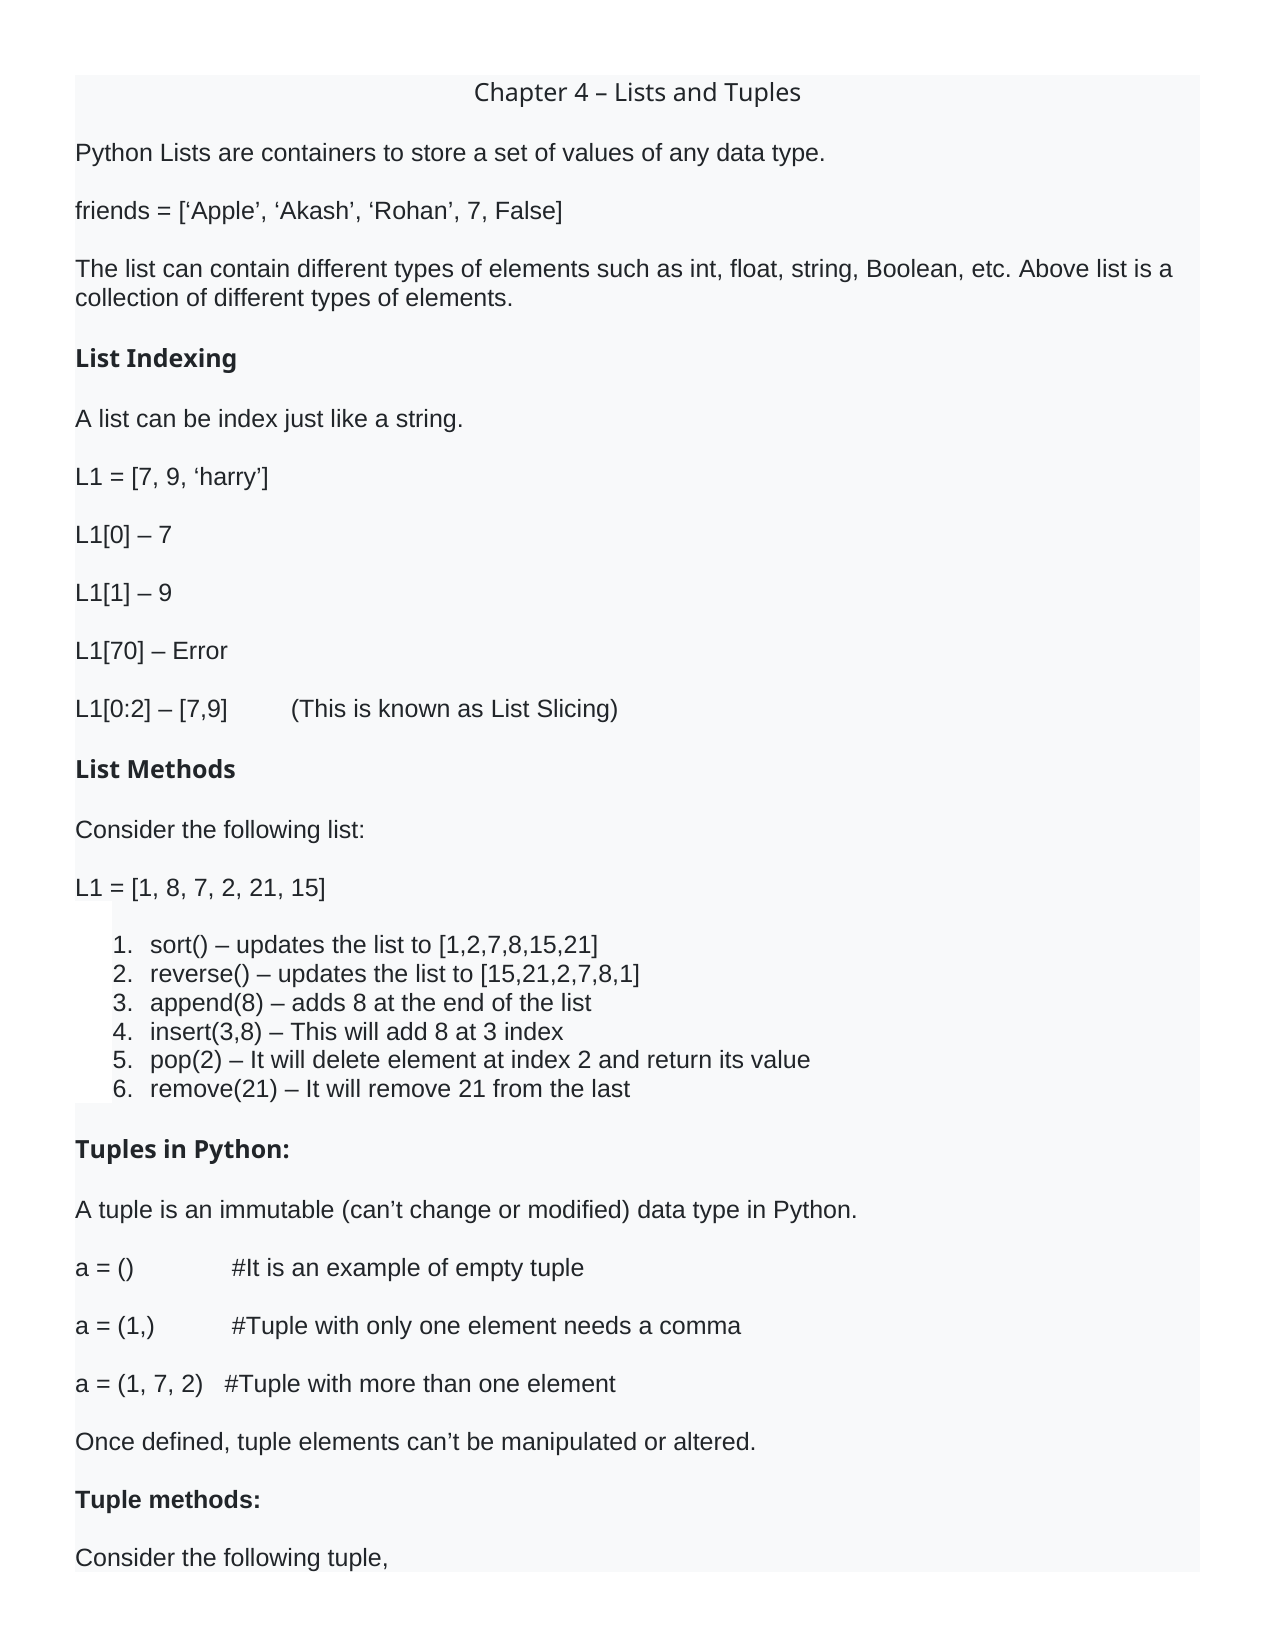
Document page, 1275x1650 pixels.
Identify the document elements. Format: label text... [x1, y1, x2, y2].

text List Indexing [75, 341, 1200, 375]
text Tuples in Python: [75, 1132, 1200, 1166]
text Consider the following tuple, [75, 1543, 1200, 1572]
list insert(3,8) – This will add 8 at 3 index [112, 1017, 1200, 1046]
text Python Lists are containers to store a set of values of any data type. [75, 138, 1200, 167]
list sort() – updates the list to [1,2,7,8,15,21] [112, 931, 1200, 959]
text L1[1] – 9 [75, 578, 1200, 606]
text L1[70] – Error [75, 636, 1200, 664]
list reverse() – updates the list to [15,21,2,7,8,1] [112, 959, 1200, 988]
list append(8) – adds 8 at the end of the list [112, 988, 1200, 1017]
text Consider the following list: [75, 815, 1200, 843]
text Chapter 4 – Lists and Tuples [75, 75, 1200, 109]
text L1[0] – 7 [75, 520, 1200, 548]
list remove(21) – It will remove 21 from the last [112, 1074, 1200, 1103]
text List Methods [75, 751, 1200, 786]
text A list can be index just like a string. [75, 404, 1200, 433]
text friends = [‘Apple’, ‘Akash’, ‘Rohan’, 7, False] [75, 196, 1200, 225]
text L1[0:2] – [7,9] (This is known as List Slicing) [75, 693, 1200, 722]
list pop(2) – It will delete element at index 2 and return its value [112, 1046, 1200, 1074]
text The list can contain different types of elements such as int, float, string, Boolean, etc. Above list is a collection of different types of elements. [75, 254, 1200, 312]
text Once defined, tuple elements can’t be manipulated or altered. [75, 1427, 1200, 1456]
text a = (1,) #Tuple with only one element needs a comma [75, 1311, 1200, 1340]
text Tuple methods: [75, 1485, 1200, 1514]
text a = (1, 7, 2) #Tuple with more than one element [75, 1369, 1200, 1398]
text a = () #It is an example of empty tuple [75, 1253, 1200, 1282]
text A tuple is an immutable (can’t change or modified) data type in Python. [75, 1195, 1200, 1224]
text L1 = [7, 9, ‘harry’] [75, 462, 1200, 491]
text L1 = [1, 8, 7, 2, 21, 15] [75, 873, 1200, 901]
